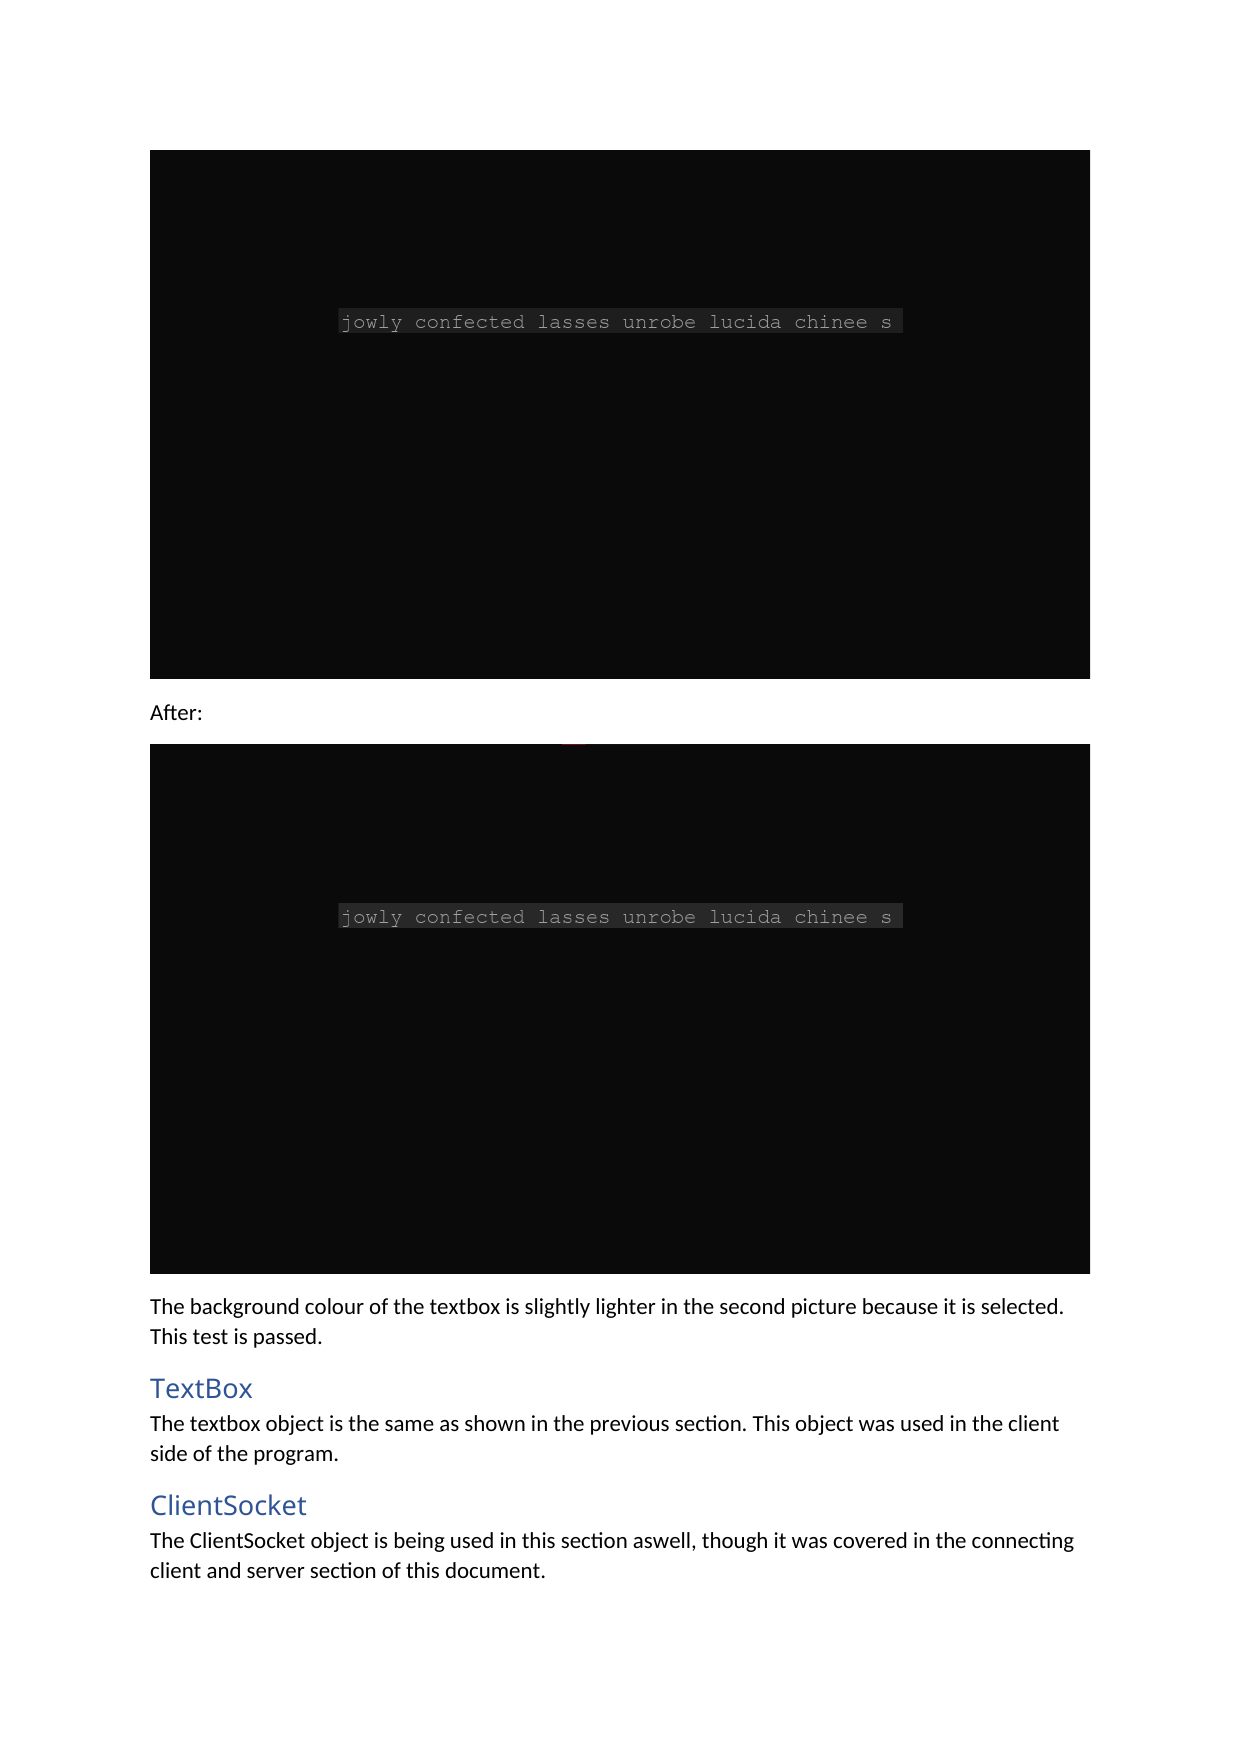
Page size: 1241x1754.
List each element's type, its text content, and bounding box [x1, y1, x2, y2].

text The ClientSocket object is being used in this section aswell, though it was covered in the connecting client and server section of this document. [150, 1526, 1090, 1584]
subtitle ClientSocket [150, 1486, 1090, 1523]
text After: [150, 698, 1090, 726]
subtitle TextBox [150, 1369, 1090, 1406]
text The background colour of the textbox is slightly lighter in the second picture because it is selected. This test is passed. [150, 1292, 1090, 1351]
text The textbox object is the same as shown in the previous section. This object was used in the client side of the program. [150, 1409, 1090, 1467]
picture [150, 744, 1091, 1274]
picture [150, 150, 1091, 679]
